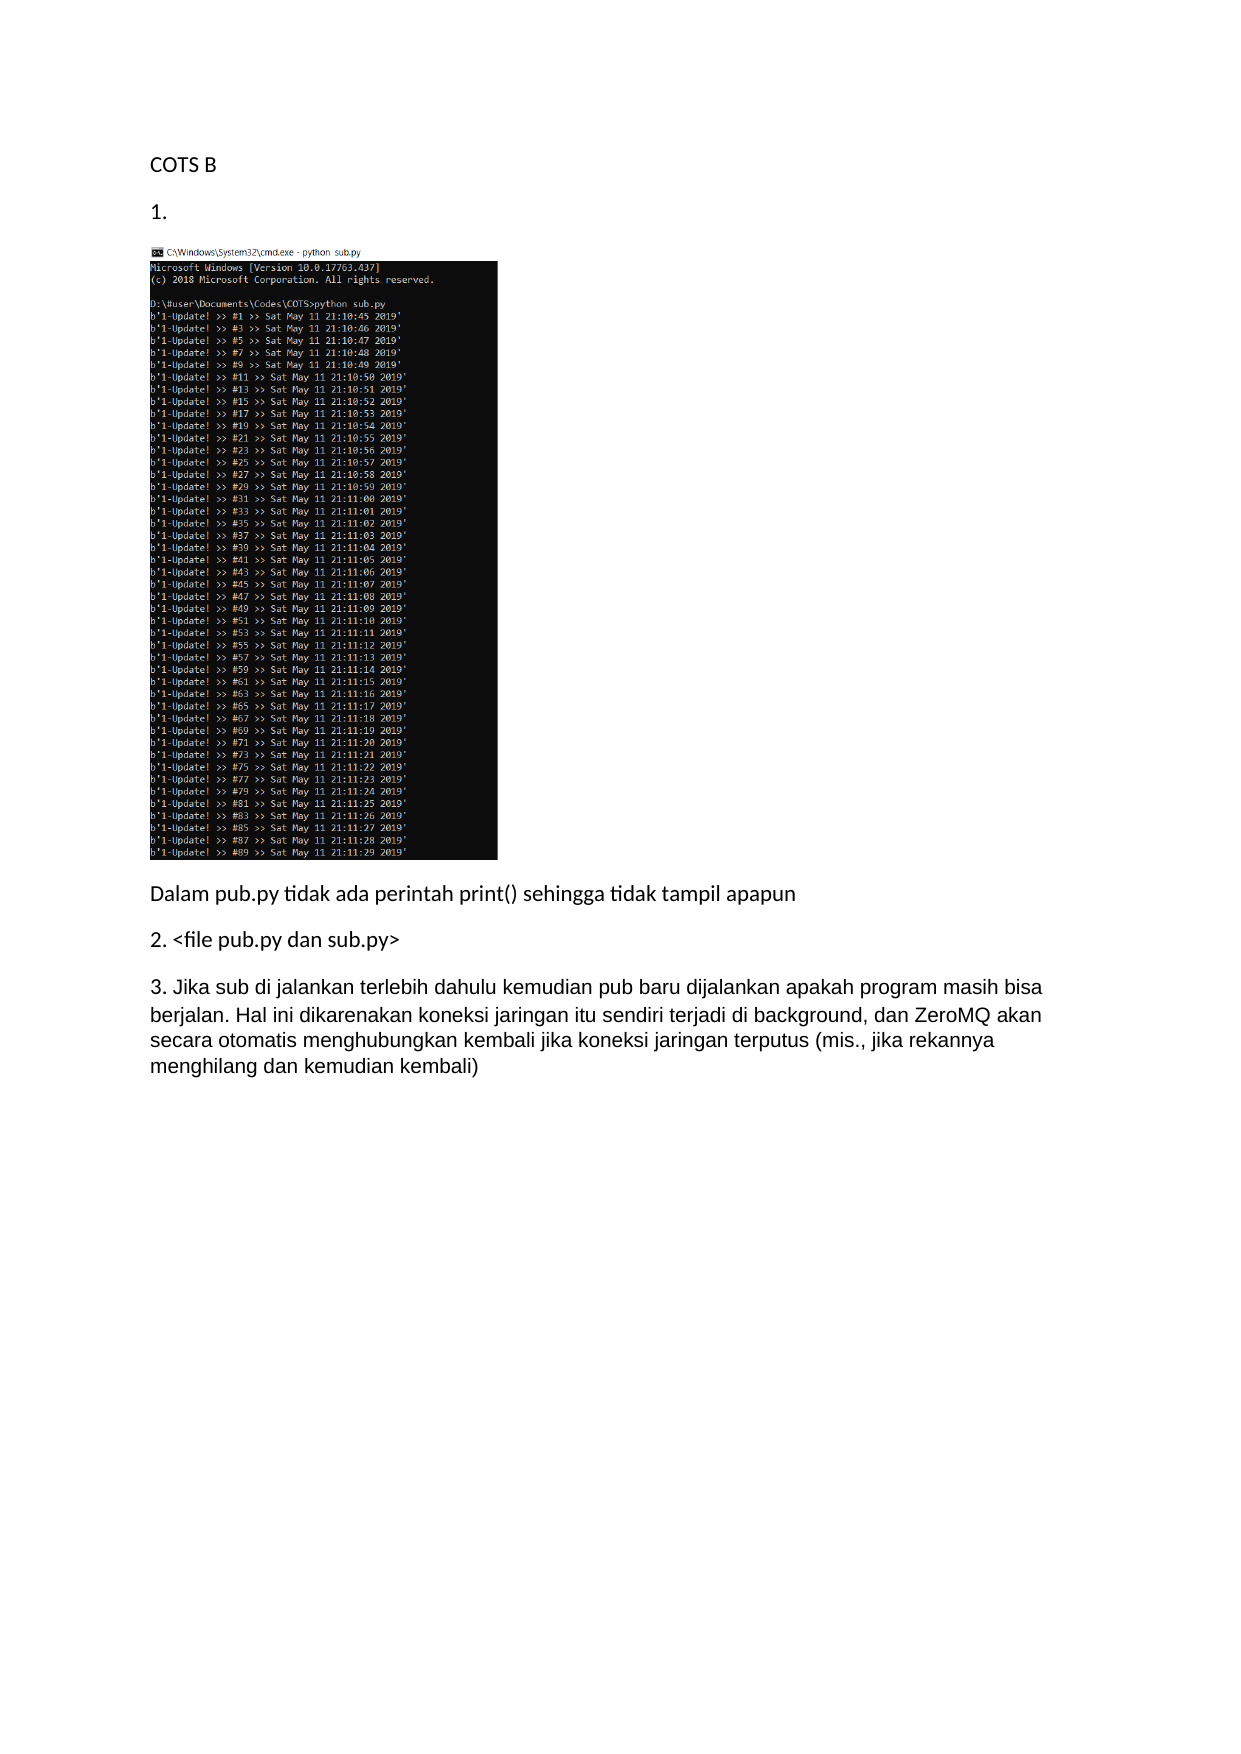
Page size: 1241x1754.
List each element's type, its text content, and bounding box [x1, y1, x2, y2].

text Dalam pub.py tidak ada perintah print() sehingga tidak tampil apapun [150, 879, 1090, 907]
picture [150, 243, 498, 860]
text 1. [150, 197, 1090, 225]
text COTS B [150, 150, 1090, 178]
text 3. Jika sub di jalankan terlebih dahulu kemudian pub baru dijalankan apakah program masih bisa berjalan. Hal ini dikarenakan koneksi jaringan itu sendiri terjadi di background, dan ZeroMQ akan secara otomatis menghubungkan kembali jika koneksi jaringan terputus (mis., jika rekannya menghilang dan kemudian kembali) [150, 972, 1090, 1078]
text 2. <file pub.py dan sub.py> [150, 926, 1090, 954]
